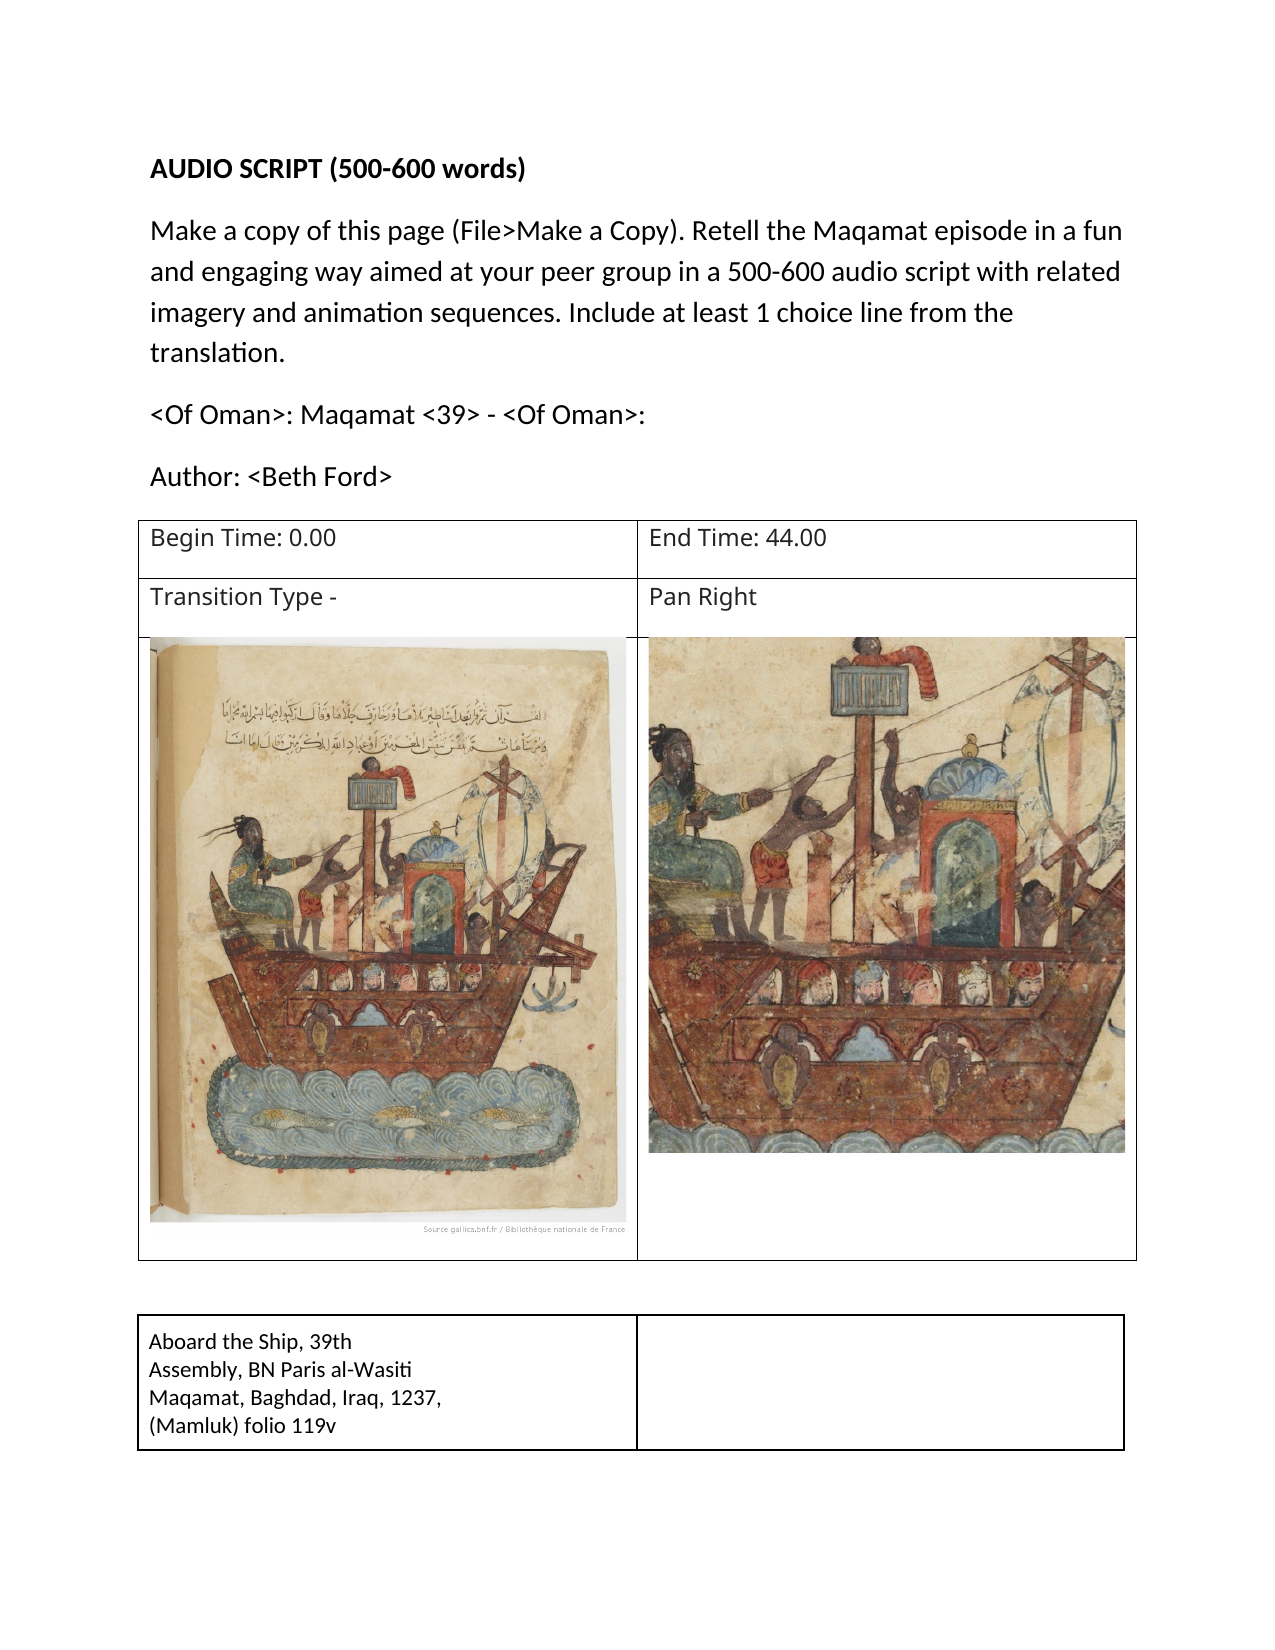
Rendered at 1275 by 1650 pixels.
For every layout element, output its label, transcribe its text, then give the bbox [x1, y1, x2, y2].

table_cell Pan Right [638, 579, 1136, 637]
table_cell [638, 638, 1136, 1260]
picture [648, 637, 1126, 1153]
table_cell [139, 638, 637, 1260]
text AUDIO SCRIPT (500-600 words) [150, 150, 1125, 186]
text Make a copy of this page (File>Make a Copy). Retell the Maqamat episode in a fun and engaging way aimed at your peer group in a 500-600 audio script with related imagery and animation sequences. Include at least 1 choice line from the translation. [150, 212, 1125, 370]
table_header End Time: 44.00 [638, 521, 1136, 578]
text <Of Oman>: Maqamat <39> - <Of Oman>: [150, 396, 1125, 432]
table_cell Transition Type - [139, 579, 637, 637]
text Author: <Beth Ford> [150, 458, 1125, 494]
table_header Begin Time: 0.00 [139, 521, 637, 578]
table_header Aboard the Ship, 39th Assembly, BN Paris al-Wasiti Maqamat, Baghdad, Iraq, 1237, (Mamluk) folio 119v [139, 1316, 636, 1449]
table_header [638, 1316, 1123, 1449]
picture [150, 637, 627, 1236]
